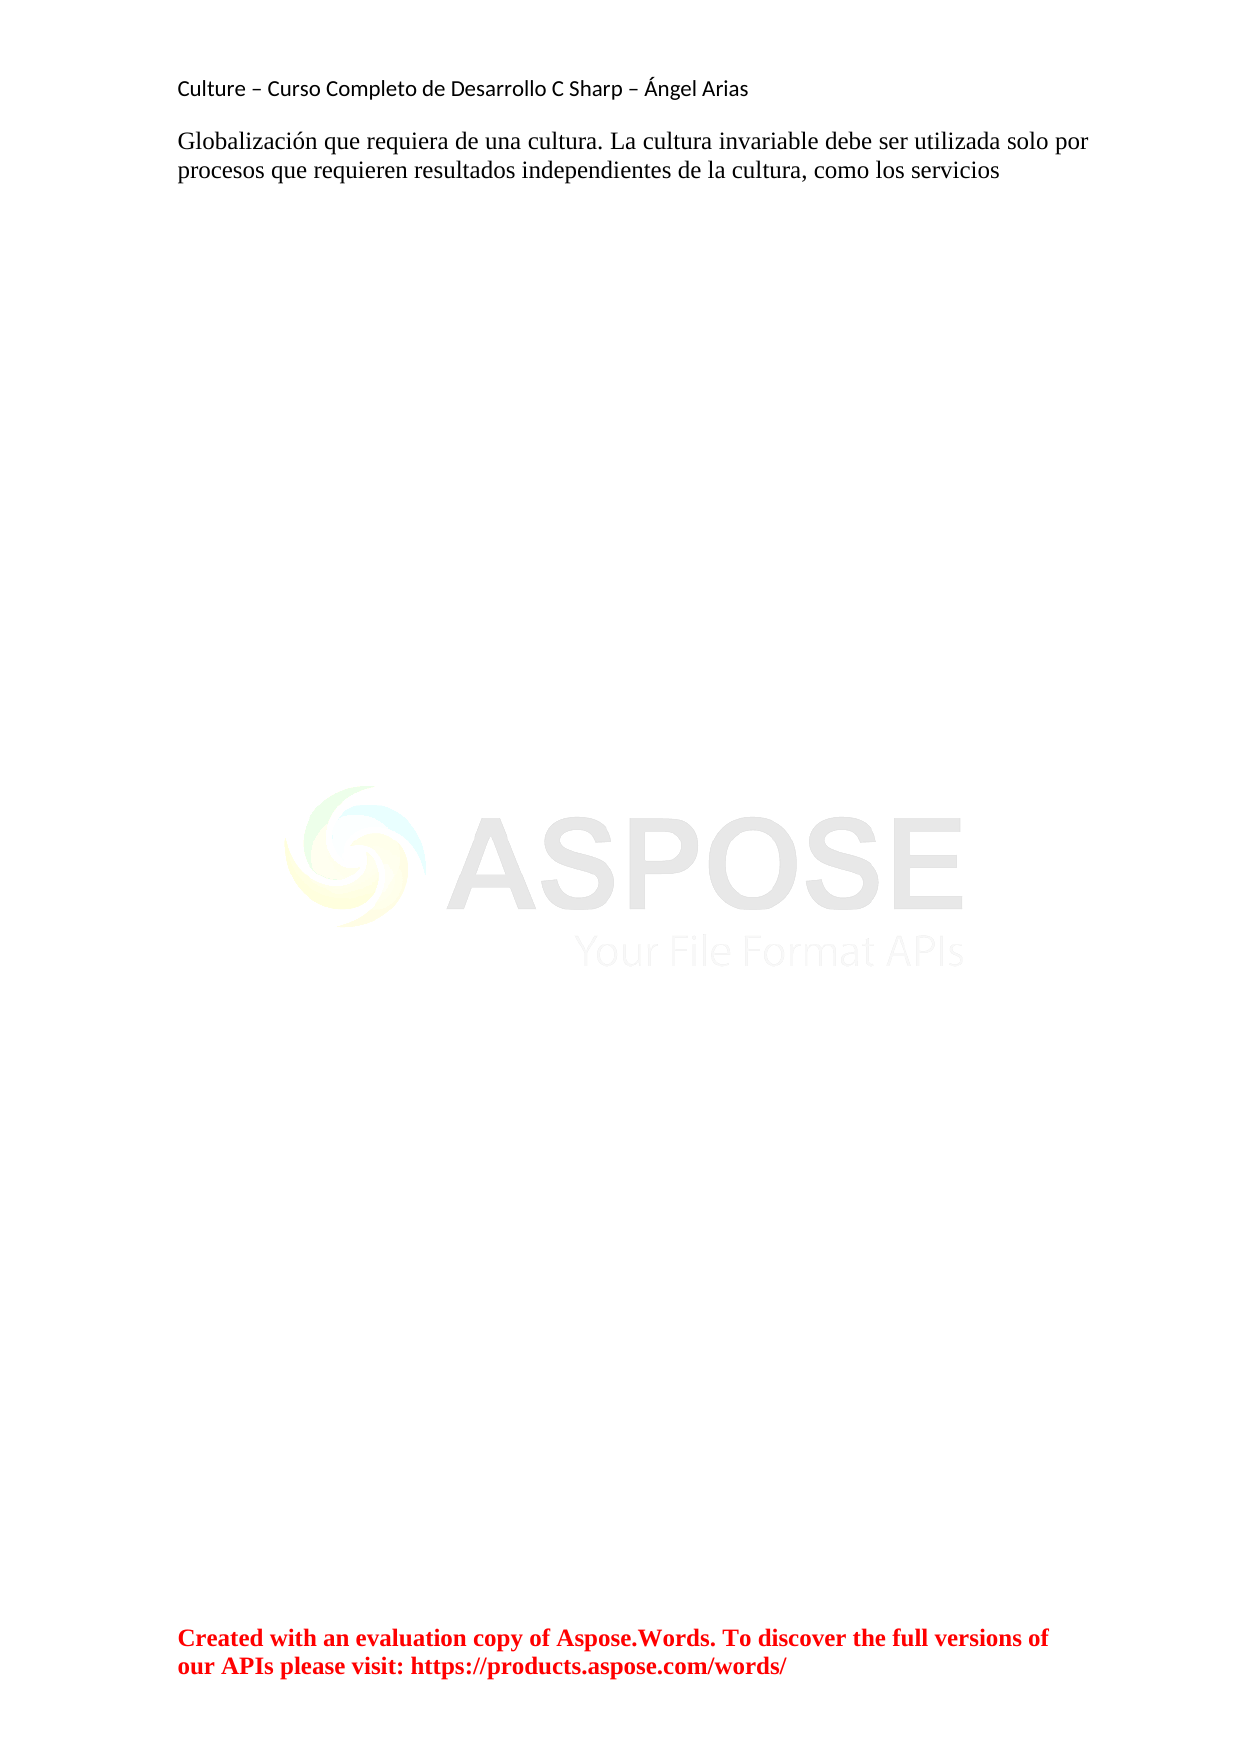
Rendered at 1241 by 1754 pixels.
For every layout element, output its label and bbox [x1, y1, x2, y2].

text [177, 127, 1090, 184]
